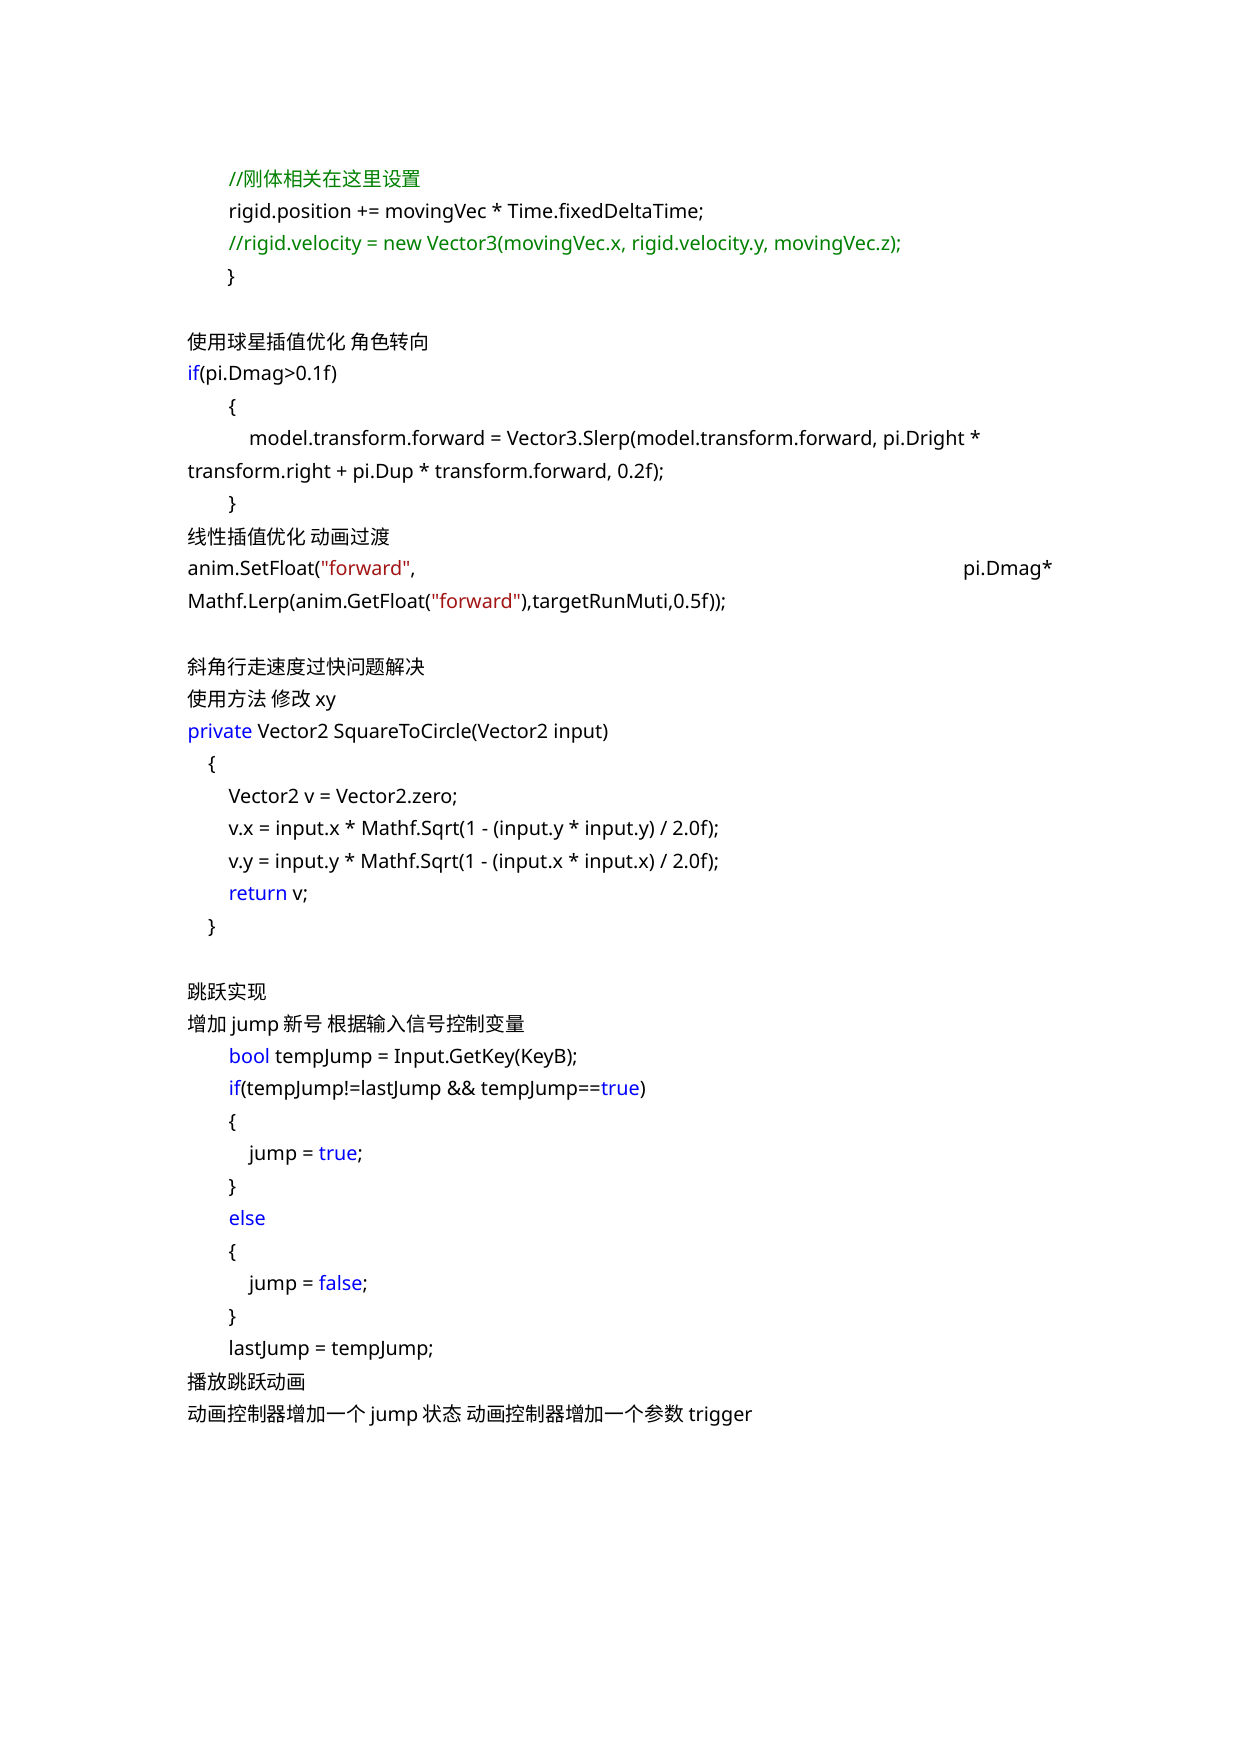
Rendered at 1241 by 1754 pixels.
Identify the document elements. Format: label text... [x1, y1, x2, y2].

text { [187, 389, 1053, 422]
text return v; [187, 877, 1053, 909]
text private Vector2 SquareToCircle(Vector2 input) [187, 714, 1053, 747]
text v.y = input.y * Mathf.Sqrt(1 - (input.x * input.x) / 2.0f); [187, 844, 1053, 877]
text anim.SetFloat("forward", pi.Dmag* Mathf.Lerp(anim.GetFloat("forward"),targetRunMuti,0.5f)); [187, 552, 1053, 617]
text jump = false; [187, 1267, 1053, 1299]
text Vector2 v = Vector2.zero; [187, 779, 1053, 812]
text } [187, 1169, 1053, 1202]
text { [187, 1234, 1053, 1267]
text 使用方法 修改 xy [187, 682, 1053, 714]
text if(pi.Dmag>0.1f) [187, 357, 1053, 389]
text lastJump = tempJump; [187, 1332, 1053, 1364]
text jump = true; [187, 1137, 1053, 1169]
text else [187, 1202, 1053, 1234]
text 动画控制器增加一个 jump状态 动画控制器增加一个参数 trigger [187, 1397, 1053, 1429]
text } [187, 1299, 1053, 1332]
text bool tempJump = Input.GetKey(KeyB); [187, 1039, 1053, 1072]
text 跳跃实现 [187, 974, 1053, 1007]
text 斜角行走速度过快问题解决 [187, 649, 1053, 682]
text //rigid.velocity = new Vector3(movingVec.x, rigid.velocity.y, movingVec.z); [187, 227, 1053, 259]
text model.transform.forward = Vector3.Slerp(model.transform.forward, pi.Dright * transform.right + pi.Dup * transform.forward, 0.2f); [187, 422, 1053, 487]
text { [187, 747, 1053, 779]
text rigid.position += movingVec * Time.fixedDeltaTime; [187, 194, 1053, 227]
text 播放跳跃动画 [187, 1364, 1053, 1397]
text if(tempJump!=lastJump && tempJump==true) [187, 1072, 1053, 1104]
text } [187, 909, 1053, 942]
text } [187, 259, 1053, 292]
text { [187, 1104, 1053, 1137]
text 使用球星插值优化 角色转向 [187, 324, 1053, 357]
text 线性插值优化 动画过渡 [187, 519, 1053, 552]
text 增加jump新号 根据输入信号控制变量 [187, 1007, 1053, 1039]
text } [187, 487, 1053, 519]
text v.x = input.x * Mathf.Sqrt(1 - (input.y * input.y) / 2.0f); [187, 812, 1053, 844]
text //刚体相关在这里设置 [187, 162, 1053, 194]
